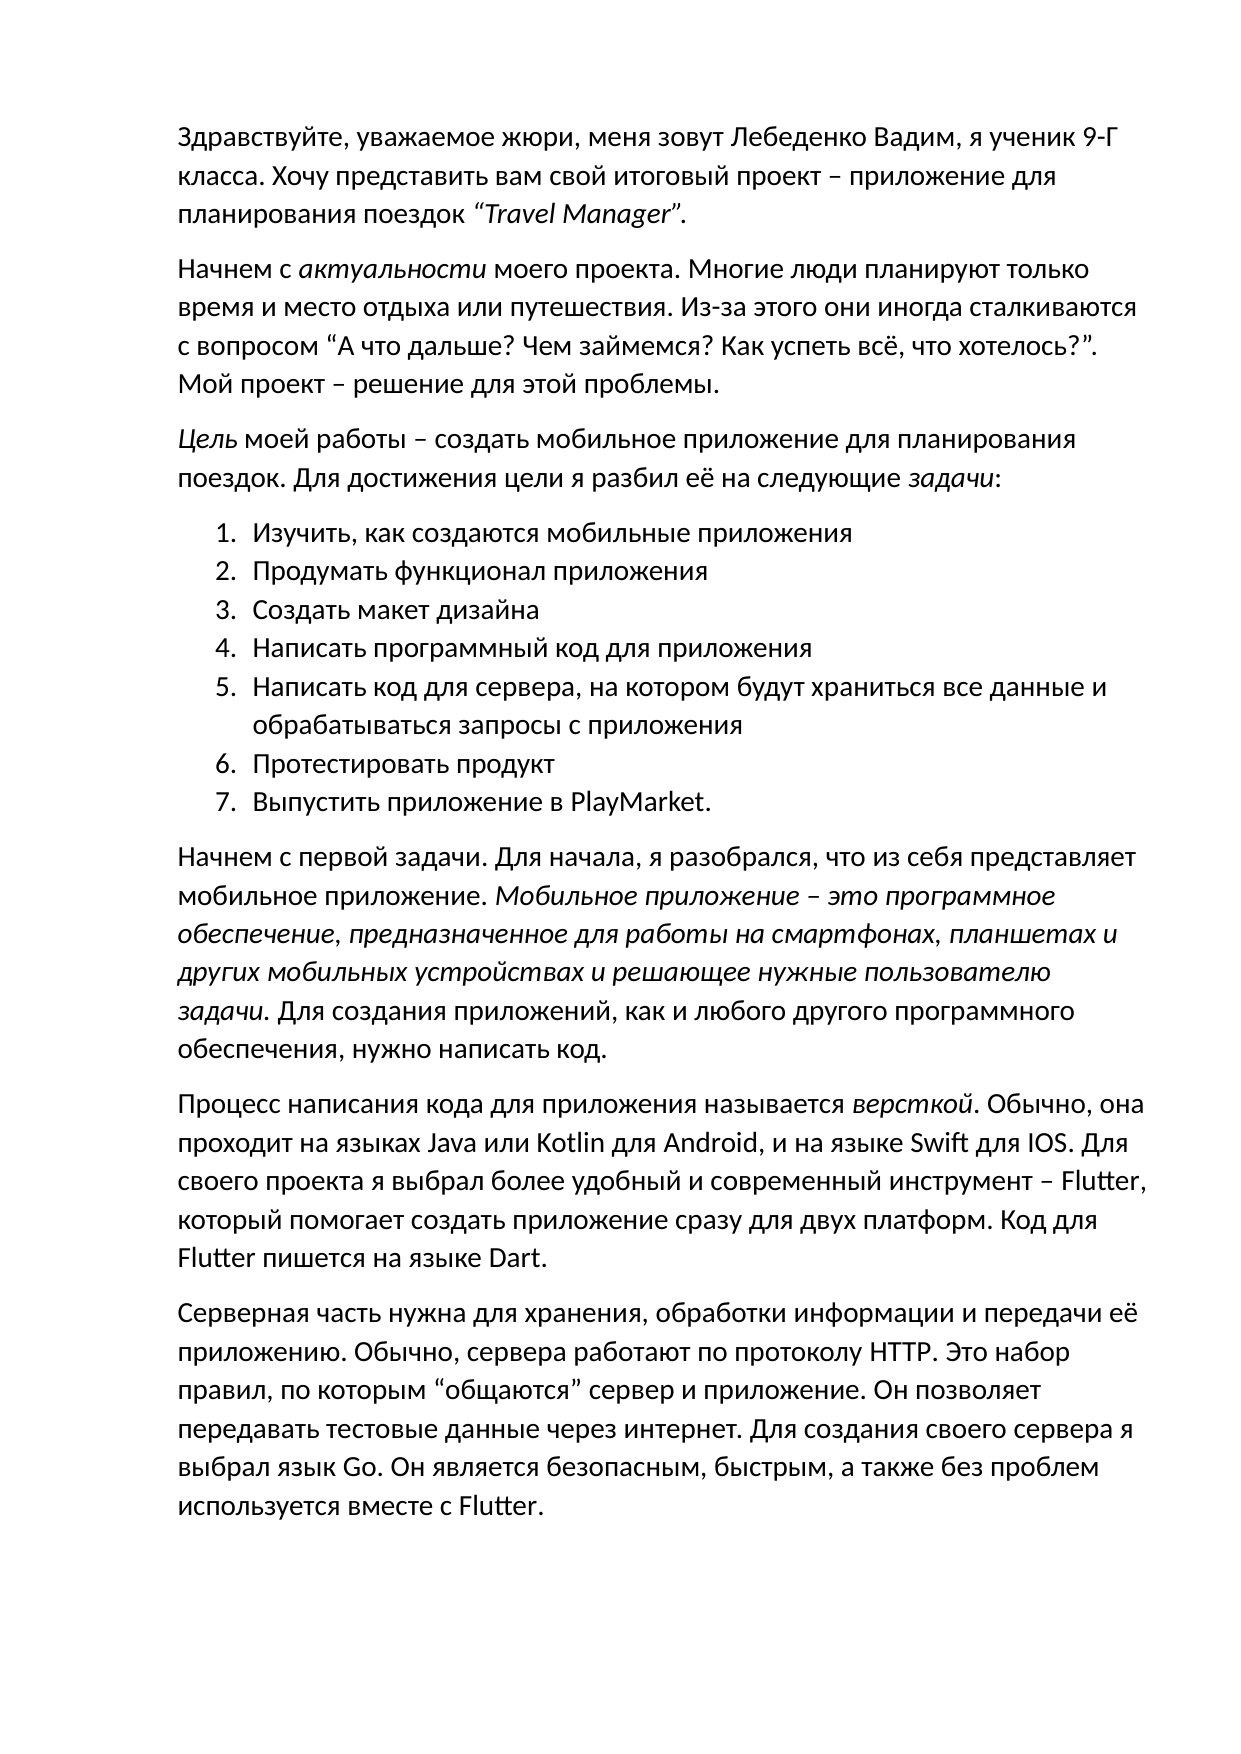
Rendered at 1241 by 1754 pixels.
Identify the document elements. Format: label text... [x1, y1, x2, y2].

text Серверная часть нужна для хранения, обработки информации и передачи её приложению. Обычно, сервера работают по протоколу HTTP. Это набор правил, по которым “общаются” сервер и приложение. Он позволяет передавать тестовые данные через интернет. Для создания своего сервера я выбрал язык Go. Он является безопасным, быстрым, а также без проблем используется вместе с Flutter. [177, 1294, 1152, 1522]
list Написать код для сервера, на котором будут храниться все данные и обрабатываться запросы с приложения [215, 668, 1152, 742]
list Создать макет дизайна [215, 591, 1152, 627]
text Процесс написания кода для приложения называется версткой. Обычно, она проходит на языках Java или Kotlin для Android, и на языке Swift для IOS. Для своего проекта я выбрал более удобный и современный инструмент – Flutter, который помогает создать приложение сразу для двух платформ. Код для Flutter пишется на языке Dart. [177, 1086, 1152, 1275]
list Изучить, как создаются мобильные приложения [215, 514, 1152, 550]
text Начнем с актуальности моего проекта. Многие люди планируют только время и место отдыха или путешествия. Из-за этого они иногда сталкиваются с вопросом “А что дальше? Чем займемся? Как успеть всё, что хотелось?”. Мой проект – решение для этой проблемы. [177, 250, 1152, 401]
list Написать программный код для приложения [215, 629, 1152, 665]
list Протестировать продукт [215, 745, 1152, 780]
text Цель моей работы – создать мобильное приложение для планирования поездок. Для достижения цели я разбил её на следующие задачи: [177, 421, 1152, 494]
text Начнем с первой задачи. Для начала, я разобрался, что из себя представляет мобильное приложение. Мобильное приложение – это программное обеспечение, предназначенное для работы на смартфонах, планшетах и других мобильных устройствах и решающее нужные пользователю задачи. Для создания приложений, как и любого другого программного обеспечения, нужно написать код. [177, 838, 1152, 1066]
list Продумать функционал приложения [215, 552, 1152, 588]
text Здравствуйте, уважаемое жюри, меня зовут Лебеденко Вадим, я ученик 9-Г класса. Хочу представить вам свой итоговый проект – приложение для планирования поездок “Travel Manager”. [177, 118, 1152, 231]
list Выпустить приложение в PlayMarket. [215, 783, 1152, 819]
